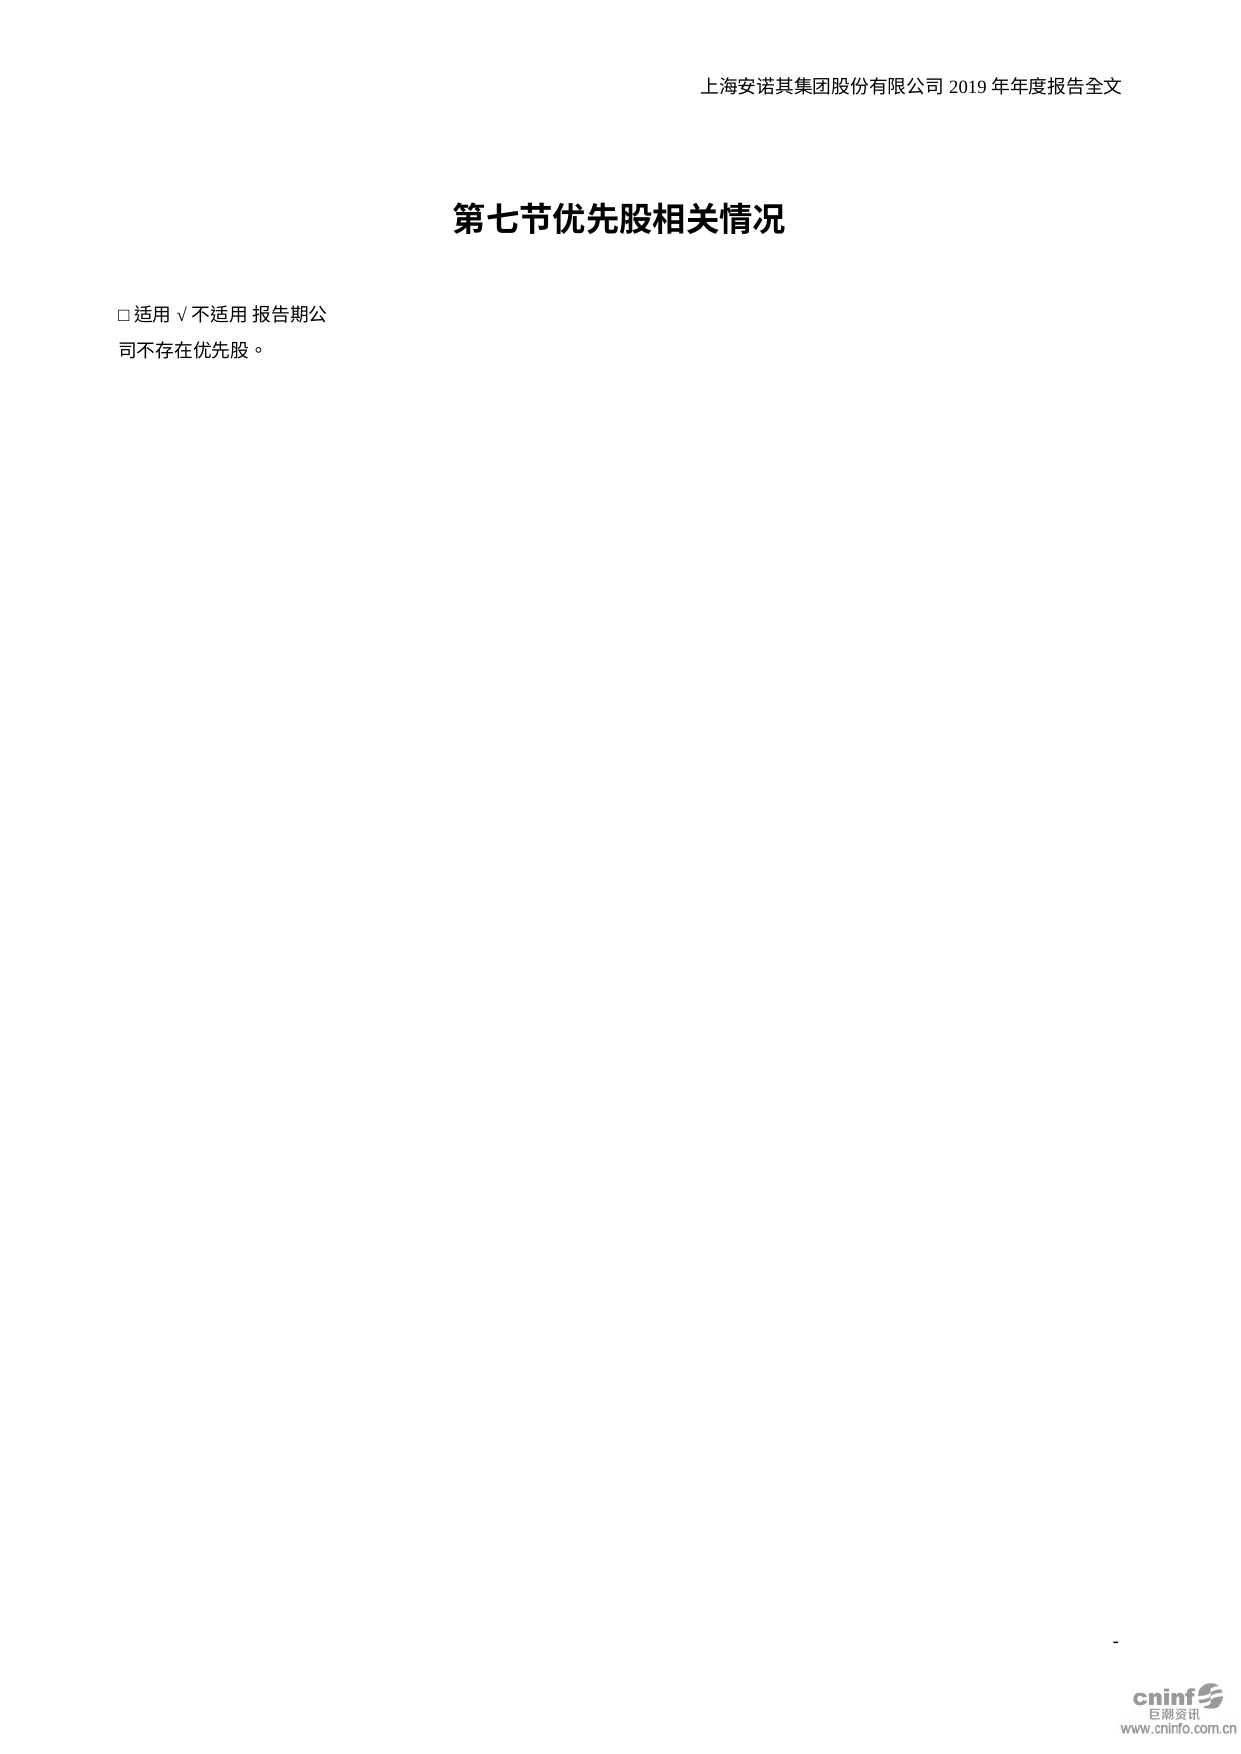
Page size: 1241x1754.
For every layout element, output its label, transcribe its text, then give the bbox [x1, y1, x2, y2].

subtitle 第七节优先股相关情况 [453, 196, 1122, 241]
picture [1115, 1680, 1240, 1737]
text □ 适用 √ 不适用 报告期公司不存在优先股。 [118, 302, 345, 363]
